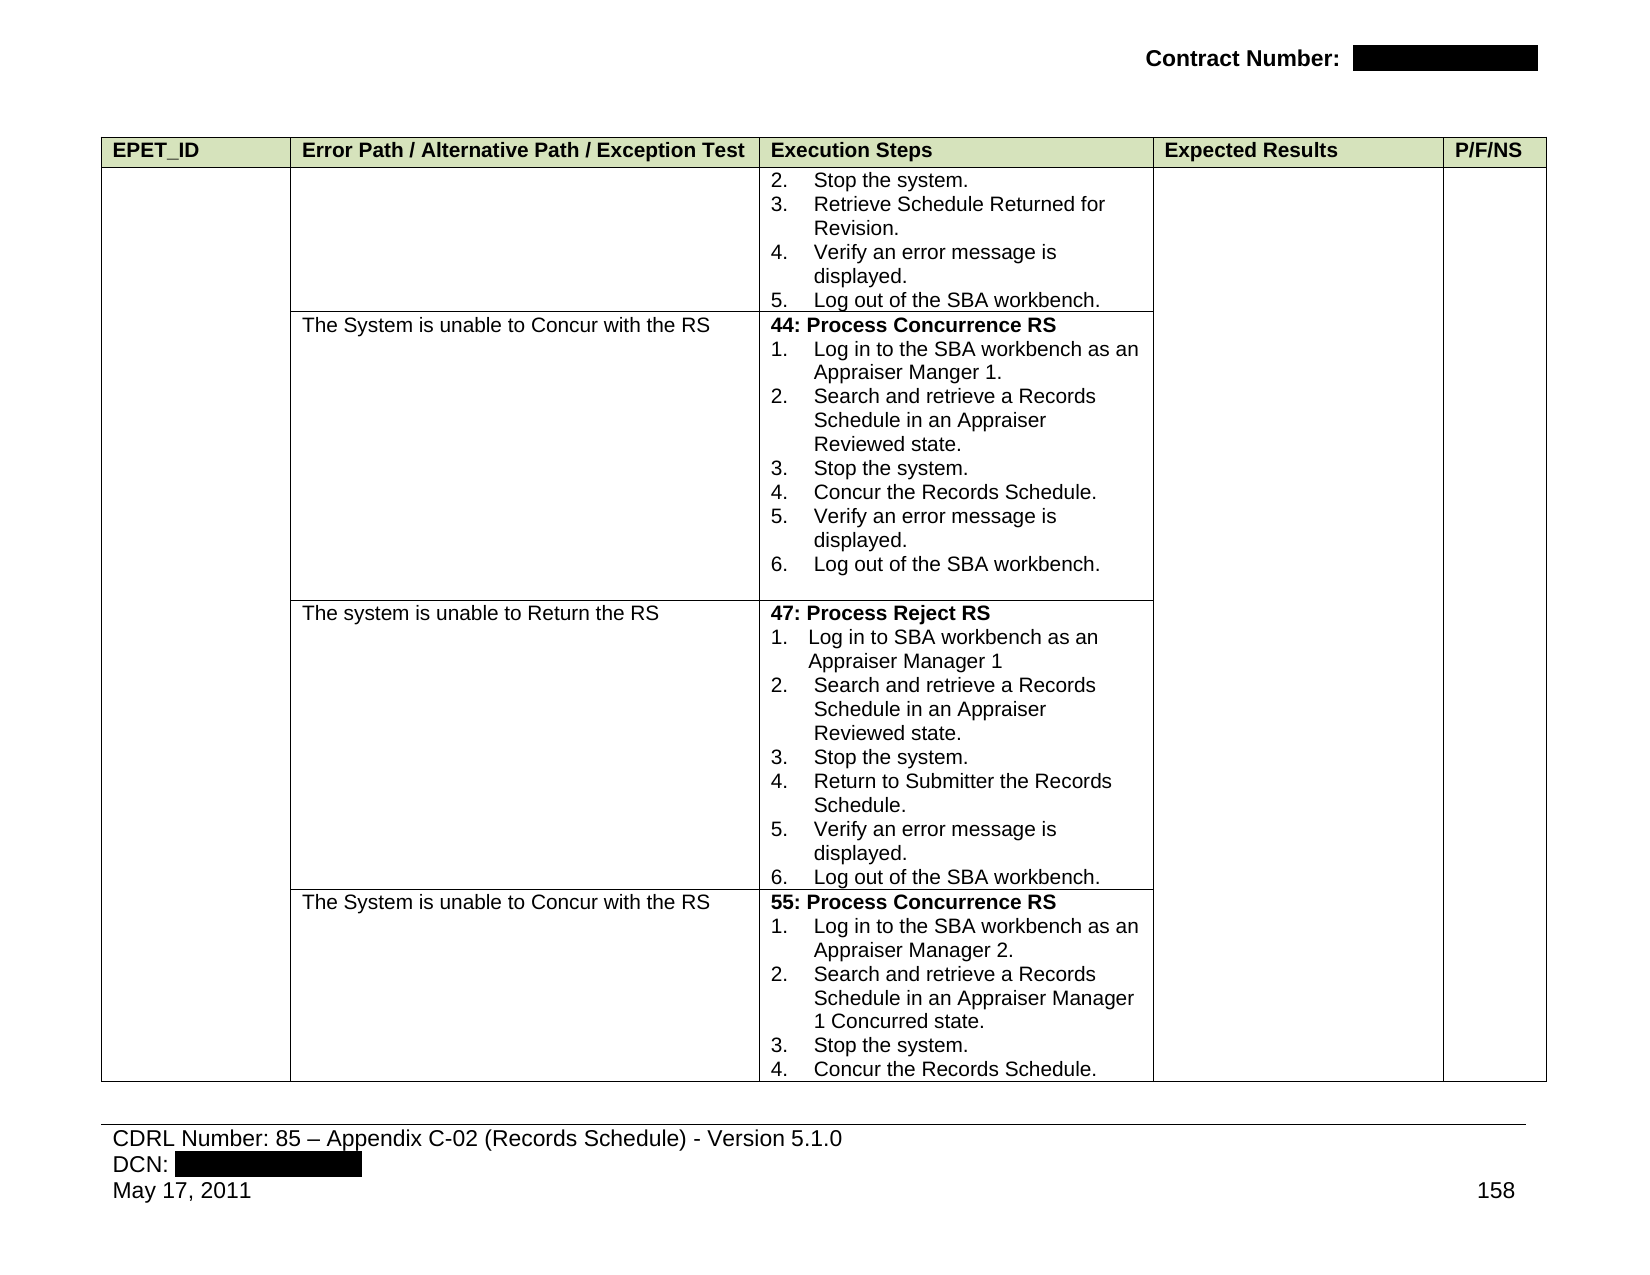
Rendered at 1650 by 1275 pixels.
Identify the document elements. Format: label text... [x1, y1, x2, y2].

table_header EPET_ID [102, 138, 290, 167]
table_header Expected Results [1154, 138, 1443, 167]
table_header P/F/NS [1444, 138, 1546, 167]
table_cell The system is unable to Return the RS [291, 601, 759, 888]
table_cell 47: Process Reject RS Log in to SBA workbench as an Appraiser Manager 1 Search and retrieve a Records Schedule in an Appraiser Reviewed state. Stop the system. Return to Submitter the Records Schedule. Verify an error message is displayed. Log out of the SBA workbench. [760, 601, 1153, 888]
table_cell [291, 890, 759, 1081]
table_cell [760, 168, 1153, 311]
table_cell The System is unable to Concur with the RS [291, 312, 759, 600]
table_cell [760, 890, 1153, 1081]
table_cell 44: Process Concurrence RS Log in to the SBA workbench as an Appraiser Manger 1. Search and retrieve a Records Schedule in an Appraiser Reviewed state. Stop the system. Concur the Records Schedule. Verify an error message is displayed. Log out of the SBA workbench. [760, 312, 1153, 600]
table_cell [291, 168, 759, 311]
table_header Error Path / Alternative Path / Exception Test [291, 138, 759, 167]
table_header Execution Steps [760, 138, 1153, 167]
